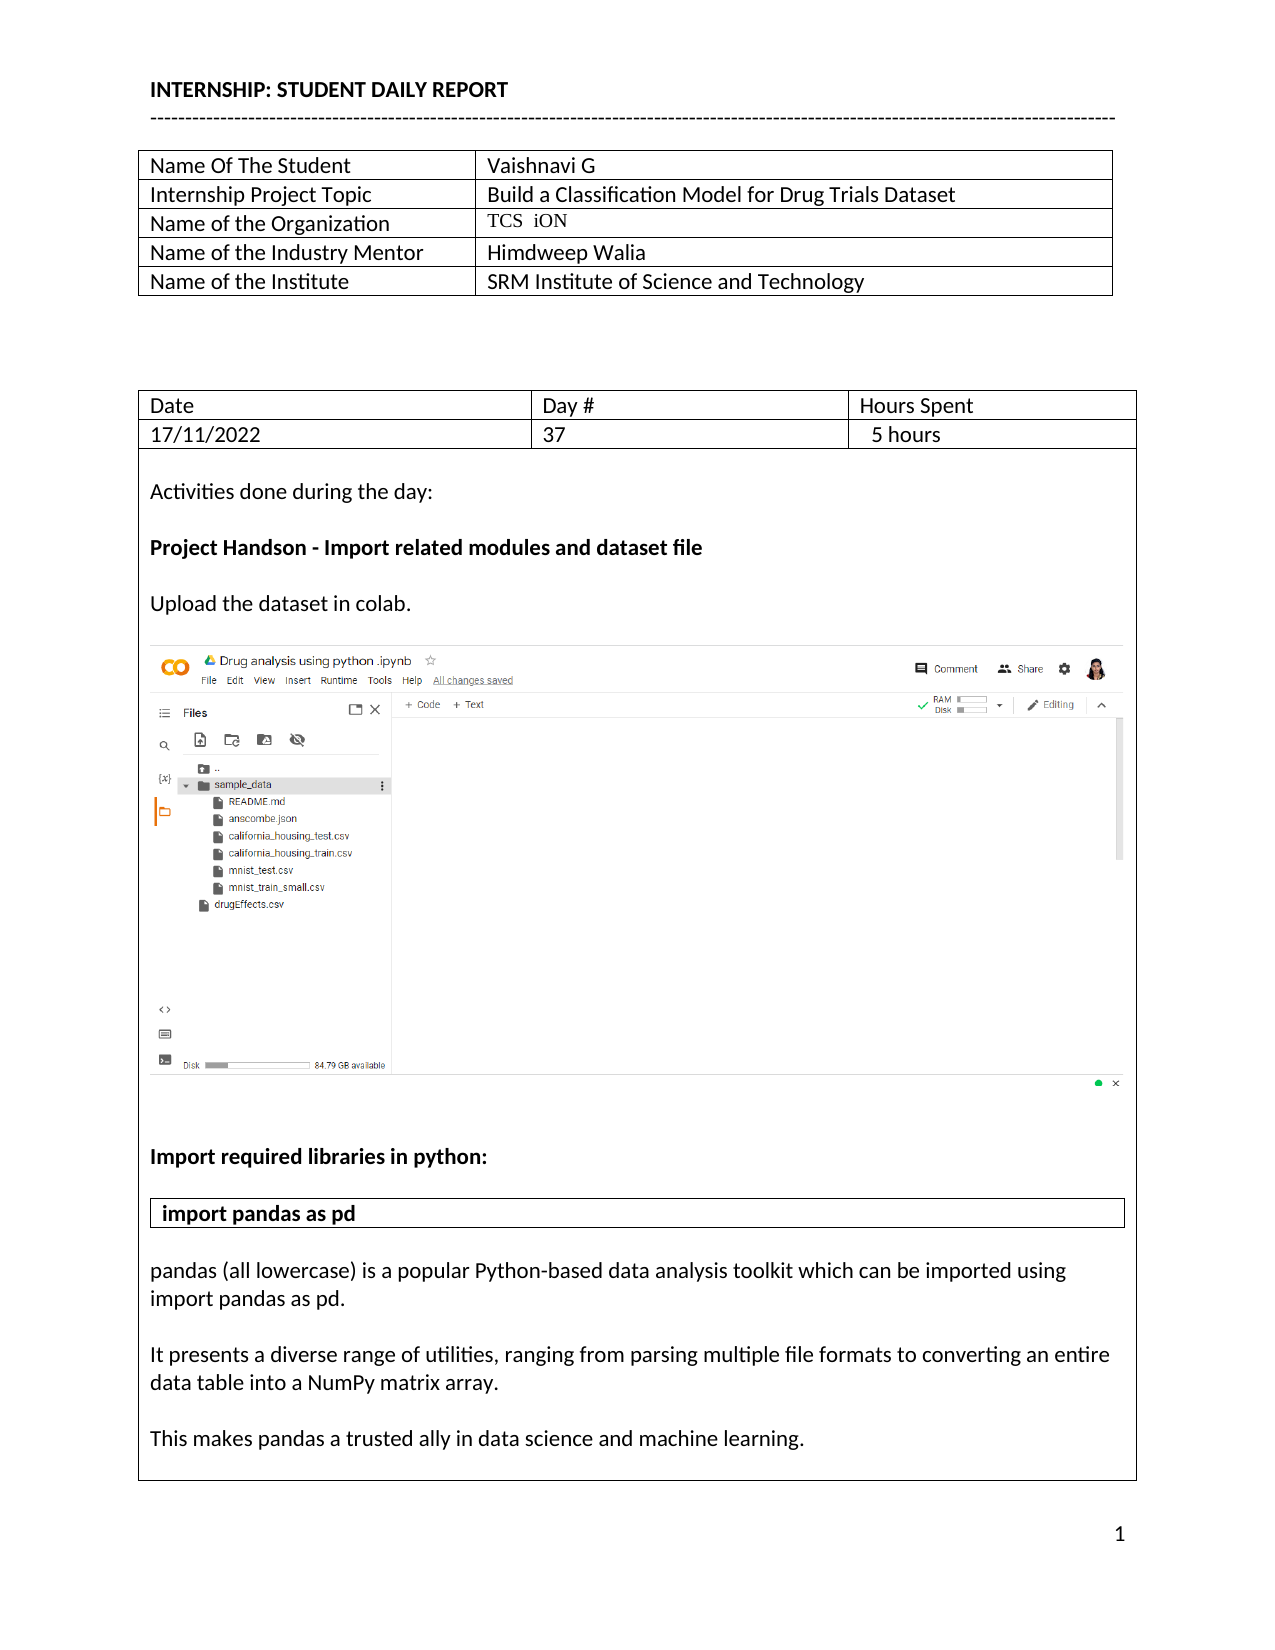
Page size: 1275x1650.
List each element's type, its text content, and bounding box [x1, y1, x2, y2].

table_cell TCS iON [476, 209, 1112, 237]
picture [150, 645, 1124, 1086]
table_cell Name of the Institute [139, 267, 475, 295]
table_cell Name of the Organization [139, 209, 475, 237]
table_cell Himdweep Walia [476, 238, 1112, 266]
table_cell 37 [532, 420, 848, 448]
table_cell SRM Institute of Science and Technology [476, 267, 1112, 295]
table_header Date [139, 391, 531, 419]
table_cell 17/11/2022 [139, 420, 531, 448]
table_header Hours Spent [849, 391, 1136, 419]
table_cell Name of the Industry Mentor [139, 238, 475, 266]
table_header Vaishnavi G [476, 151, 1112, 179]
table_cell 5 hours [849, 420, 1136, 448]
table_header Day # [532, 391, 848, 419]
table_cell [139, 449, 1136, 1480]
table_header Name Of The Student [139, 151, 475, 179]
table_cell Internship Project Topic [139, 180, 475, 208]
table_cell Build a Classification Model for Drug Trials Dataset [476, 180, 1112, 208]
